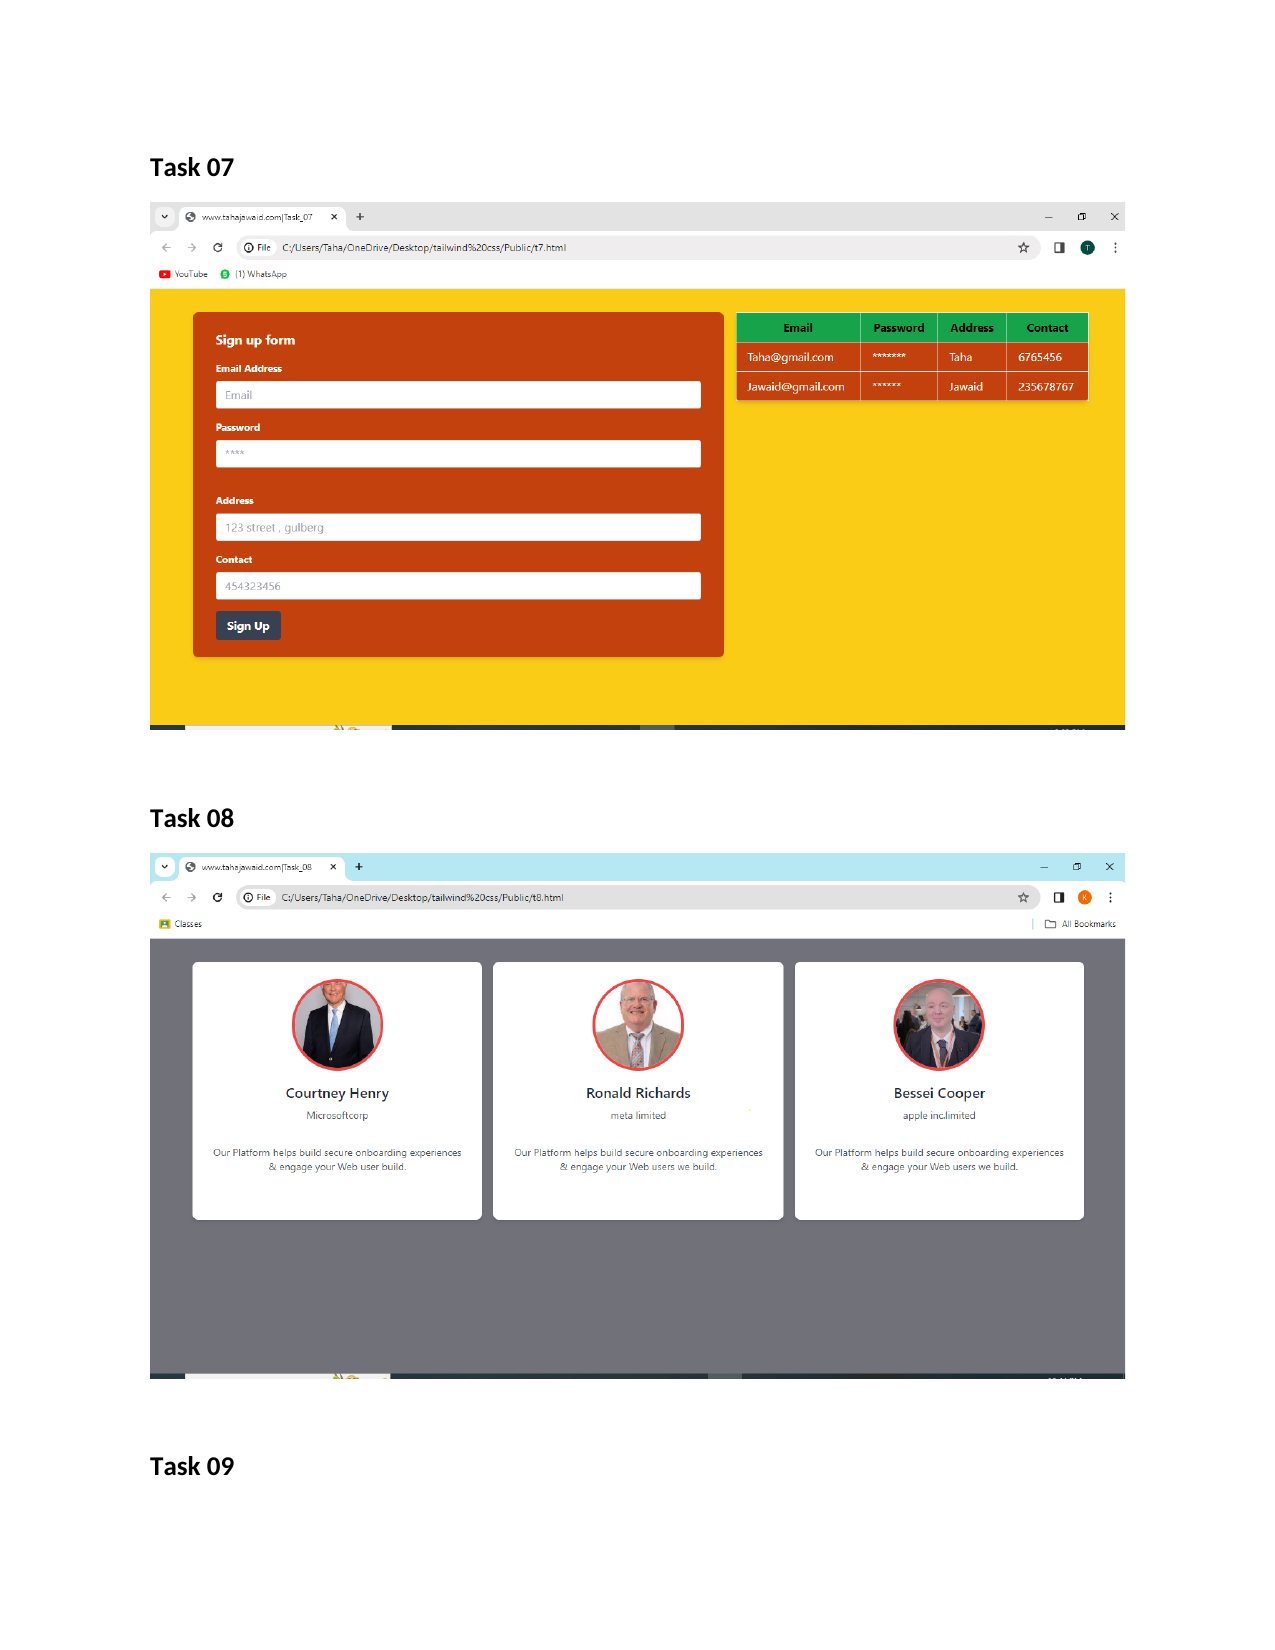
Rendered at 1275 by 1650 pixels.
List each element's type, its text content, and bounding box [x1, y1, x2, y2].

picture [150, 853, 1125, 1379]
text Task 07 [150, 150, 1125, 183]
picture [150, 202, 1125, 730]
text Task 09 [150, 1449, 1125, 1482]
text Task 08 [150, 801, 1125, 834]
